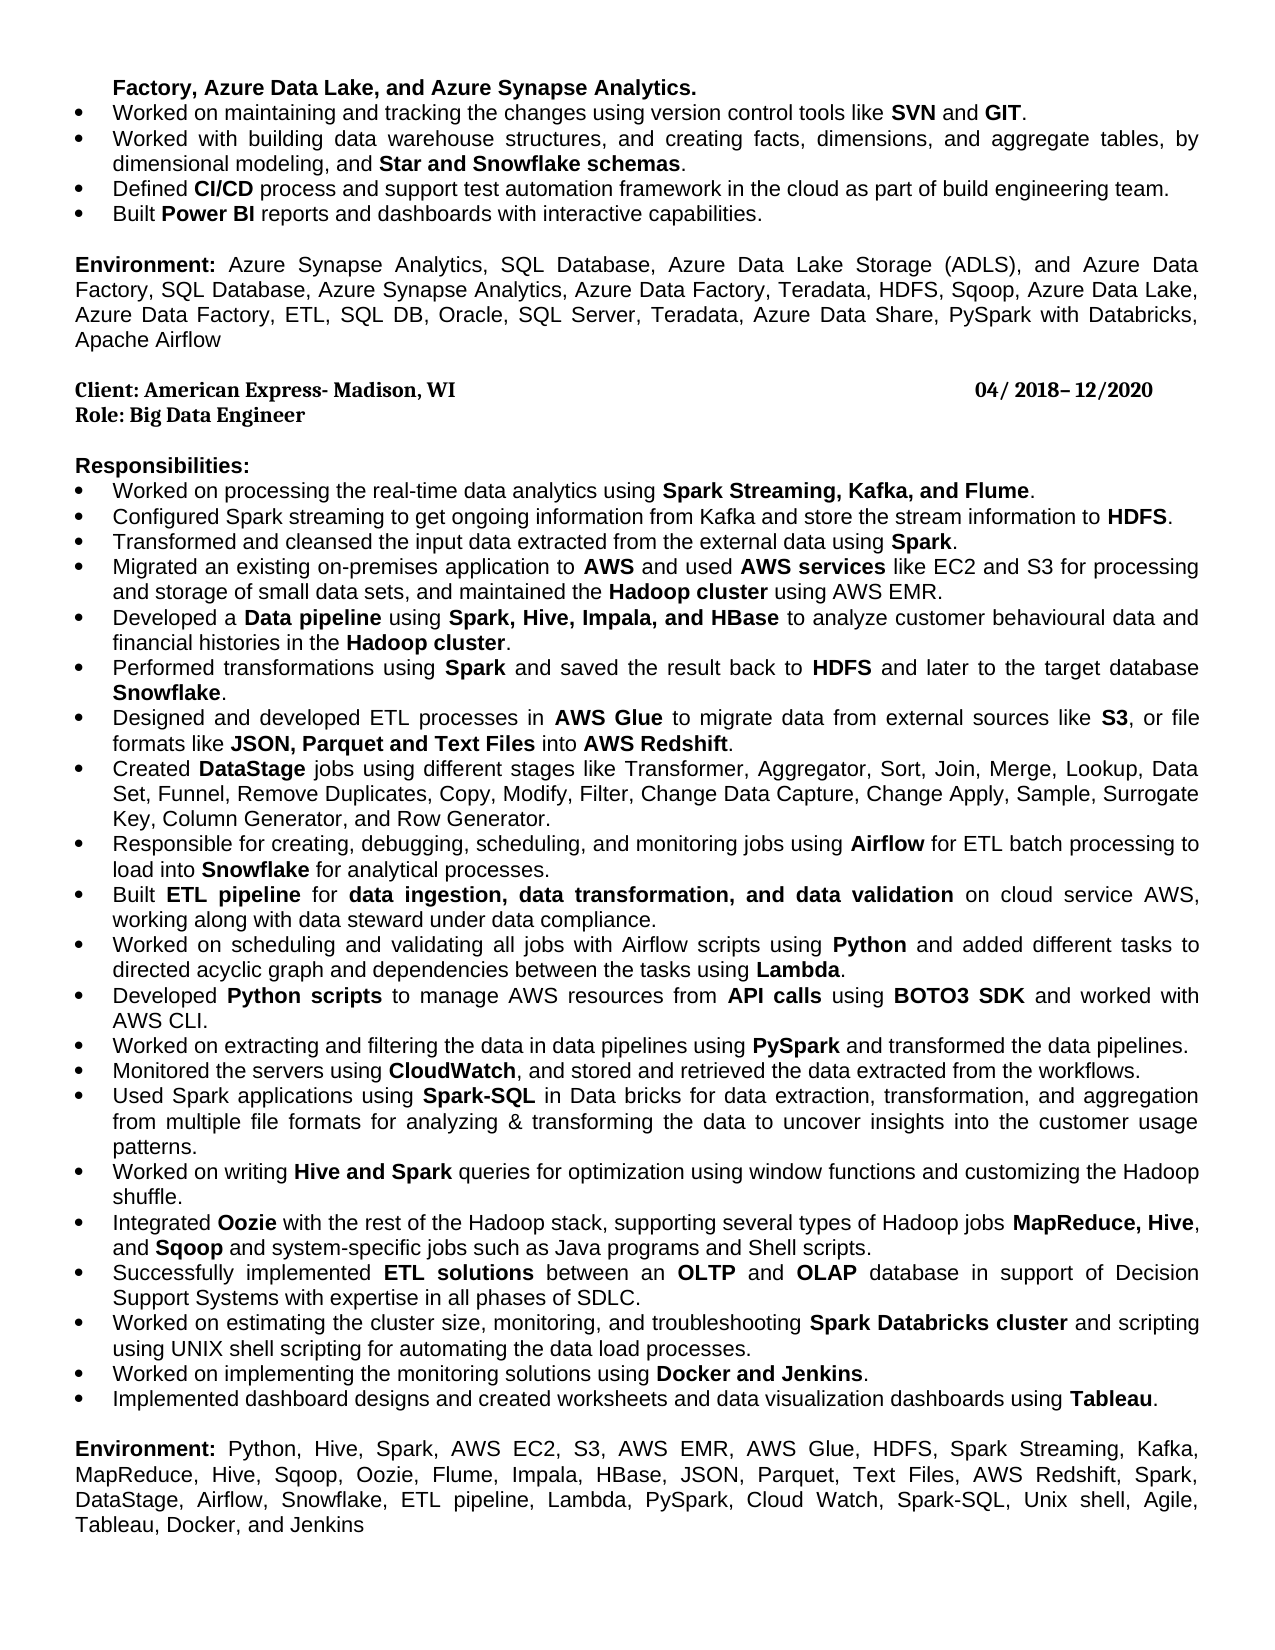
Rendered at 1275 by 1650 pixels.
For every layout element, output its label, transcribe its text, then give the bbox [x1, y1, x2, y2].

list Created DataStage jobs using different stages like Transformer, Aggregator, Sort, Join, Merge, Lookup, Data Set, Funnel, Remove Duplicates, Copy, Modify, Filter, Change Data Capture, Change Apply, Sample, Surrogate Key, Column Generator, and Row Generator. [75, 756, 1200, 831]
list Developed Python scripts to manage AWS resources from API calls using BOTO3 SDK and worked with AWS CLI. [75, 982, 1200, 1033]
list Worked with building data warehouse structures, and creating facts, dimensions, and aggregate tables, by dimensional modeling, and Star and Snowflake schemas. [75, 125, 1200, 176]
list Used Spark applications using Spark-SQL in Data bricks for data extraction, transformation, and aggregation from multiple file formats for analyzing & transforming the data to uncover insights into the customer usage patterns. [75, 1083, 1200, 1159]
list Successfully implemented ETL solutions between an OLTP and OLAP database in support of Decision Support Systems with expertise in all phases of SDLC. [75, 1260, 1200, 1310]
list Worked on scheduling and validating all jobs with Airflow scripts using Python and added different tasks to directed acyclic graph and dependencies between the tasks using Lambda. [75, 932, 1200, 982]
list Built ETL pipeline for data ingestion, data transformation, and data validation on cloud service AWS, working along with data steward under data compliance. [75, 882, 1200, 932]
list Worked on processing the real-time data analytics using Spark Streaming, Kafka, and Flume. [75, 478, 1200, 503]
list Configured Spark streaming to get ongoing information from Kafka and store the stream information to HDFS. [75, 503, 1200, 529]
list Worked on implementing the monitoring solutions using Docker and Jenkins. [75, 1361, 1200, 1386]
list Built Power BI reports and dashboards with interactive capabilities. [75, 201, 1200, 226]
list Defined CI/CD process and support test automation framework in the cloud as part of build engineering team. [75, 176, 1200, 201]
text Environment: Python, Hive, Spark, AWS EC2, S3, AWS EMR, AWS Glue, HDFS, Spark Streaming, Kafka, MapReduce, Hive, Sqoop, Oozie, Flume, Impala, HBase, JSON, Parquet, Text Files, AWS Redshift, Spark, DataStage, Airflow, Snowflake, ETL pipeline, Lambda, PySpark, Cloud Watch, Spark-SQL, Unix shell, Agile, Tableau, Docker, and Jenkins [75, 1436, 1200, 1537]
text Responsibilities: [75, 453, 1200, 478]
list Worked on extracting and filtering the data in data pipelines using PySpark and transformed the data pipelines. [75, 1033, 1200, 1058]
list Developed a Data pipeline using Spark, Hive, Impala, and HBase to analyze customer behavioural data and financial histories in the Hadoop cluster. [75, 604, 1200, 655]
list Designed and developed ETL processes in AWS Glue to migrate data from external sources like S3, or file formats like JSON, Parquet and Text Files into AWS Redshift. [75, 705, 1200, 756]
list Worked on maintaining and tracking the changes using version control tools like SVN and GIT. [75, 100, 1200, 125]
list Responsible for creating, debugging, scheduling, and monitoring jobs using Airflow for ETL batch processing to load into Snowflake for analytical processes. [75, 831, 1200, 882]
list Monitored the servers using CloudWatch, and stored and retrieved the data extracted from the workflows. [75, 1058, 1200, 1083]
list Integrated Oozie with the rest of the Hadoop stack, supporting several types of Hadoop jobs MapReduce, Hive, and Sqoop and system-specific jobs such as Java programs and Shell scripts. [75, 1209, 1200, 1260]
text Environment: Azure Synapse Analytics, SQL Database, Azure Data Lake Storage (ADLS), and Azure Data Factory, SQL Database, Azure Synapse Analytics, Azure Data Factory, Teradata, HDFS, Sqoop, Azure Data Lake, Azure Data Factory, ETL, SQL DB, Oracle, SQL Server, Teradata, Azure Data Share, PySpark with Databricks, Apache Airflow [75, 251, 1200, 352]
list Worked on estimating the cluster size, monitoring, and troubleshooting Spark Databricks cluster and scripting using UNIX shell scripting for automating the data load processes. [75, 1310, 1200, 1361]
list Performed transformations using Spark and saved the result back to HDFS and later to the target database Snowflake. [75, 655, 1200, 705]
text Client: American Express- Madison, WI 04/ 2018– 12/2020 [75, 377, 1200, 403]
list Implemented dashboard designs and created worksheets and data visualization dashboards using Tableau. [75, 1386, 1200, 1411]
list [75, 75, 1200, 100]
list Transformed and cleansed the input data extracted from the external data using Spark. [75, 529, 1200, 554]
list Migrated an existing on-premises application to AWS and used AWS services like EC2 and S3 for processing and storage of small data sets, and maintained the Hadoop cluster using AWS EMR. [75, 554, 1200, 604]
text Role: Big Data Engineer [75, 403, 1200, 428]
list Worked on writing Hive and Spark queries for optimization using window functions and customizing the Hadoop shuffle. [75, 1159, 1200, 1209]
